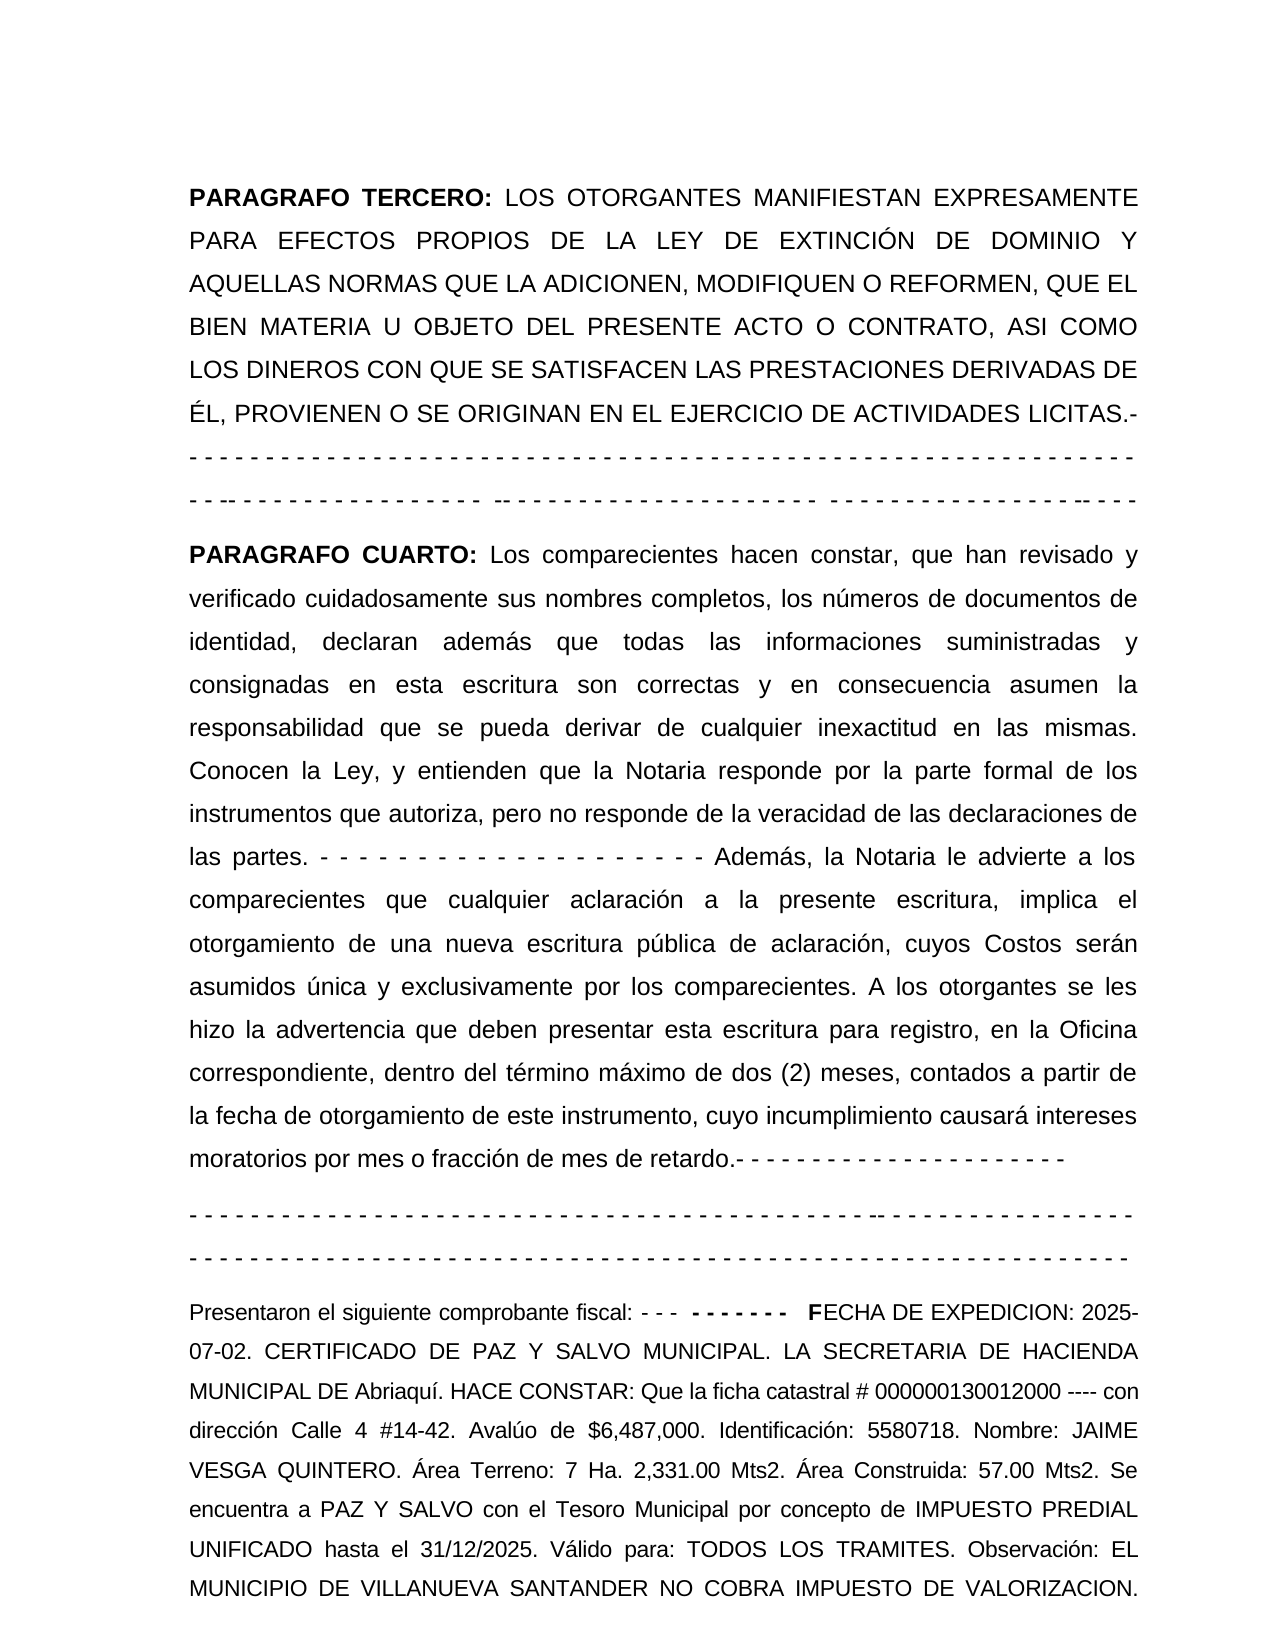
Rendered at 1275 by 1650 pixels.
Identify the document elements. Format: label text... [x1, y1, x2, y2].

text PARAGRAFO CUARTO: Los comparecientes hacen constar, que han revisado y verificado cuidadosamente sus nombres completos, los números de documentos de identidad, declaran además que todas las informaciones suministradas y consignadas en esta escritura son correctas y en consecuencia asumen la responsabilidad que se pueda derivar de cualquier inexactitud en las mismas. Conocen la Ley, y entienden que la Notaria responde por la parte formal de los instrumentos que autoriza, pero no responde de la veracidad de las declaraciones de las partes. - - - - - - - - - - - - - - - - - - - - Además, la Notaria le advierte a los comparecientes que cualquier aclaración a la presente escritura, implica el otorgamiento de una nueva escritura pública de aclaración, cuyos Costos serán asumidos única y exclusivamente por los comparecientes. A los otorgantes se les hizo la advertencia que deben presentar esta escritura para registro, en la Oficina correspondiente, dentro del término máximo de dos (2) meses, contados a partir de la fecha de otorgamiento de este instrumento, cuyo incumplimiento causará intereses moratorios por mes o fracción de mes de retardo.- - - - - - - - - - - - - - - - - - - - - - [189, 541, 1139, 1173]
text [189, 1299, 1139, 1601]
text PARAGRAFO TERCERO: LOS OTORGANTES MANIFIESTAN EXPRESAMENTE PARA EFECTOS PROPIOS DE LA LEY DE EXTINCIÓN DE DOMINIO Y AQUELLAS NORMAS QUE LA ADICIONEN, MODIFIQUEN O REFORMEN, QUE EL BIEN MATERIA U OBJETO DEL PRESENTE ACTO O CONTRATO, ASI COMO LOS DINEROS CON QUE SE SATISFACEN LAS PRESTACIONES DERIVADAS DE ÉL, PROVIENEN O SE ORIGINAN EN EL EJERCICIO DE ACTIVIDADES LICITAS.- - - - - - - - - - - - - - - - - - - - - - - - - - - - - - - - - - - - - - - - - - - - - - - - - - - - - - - - - - - - - - - - - -- - - - - - - - - - - - - - - - - -- - - - - - - - - - - - - - - - - - - - - - - - - - - - - - - - - - - - - -- - - - [189, 183, 1139, 514]
